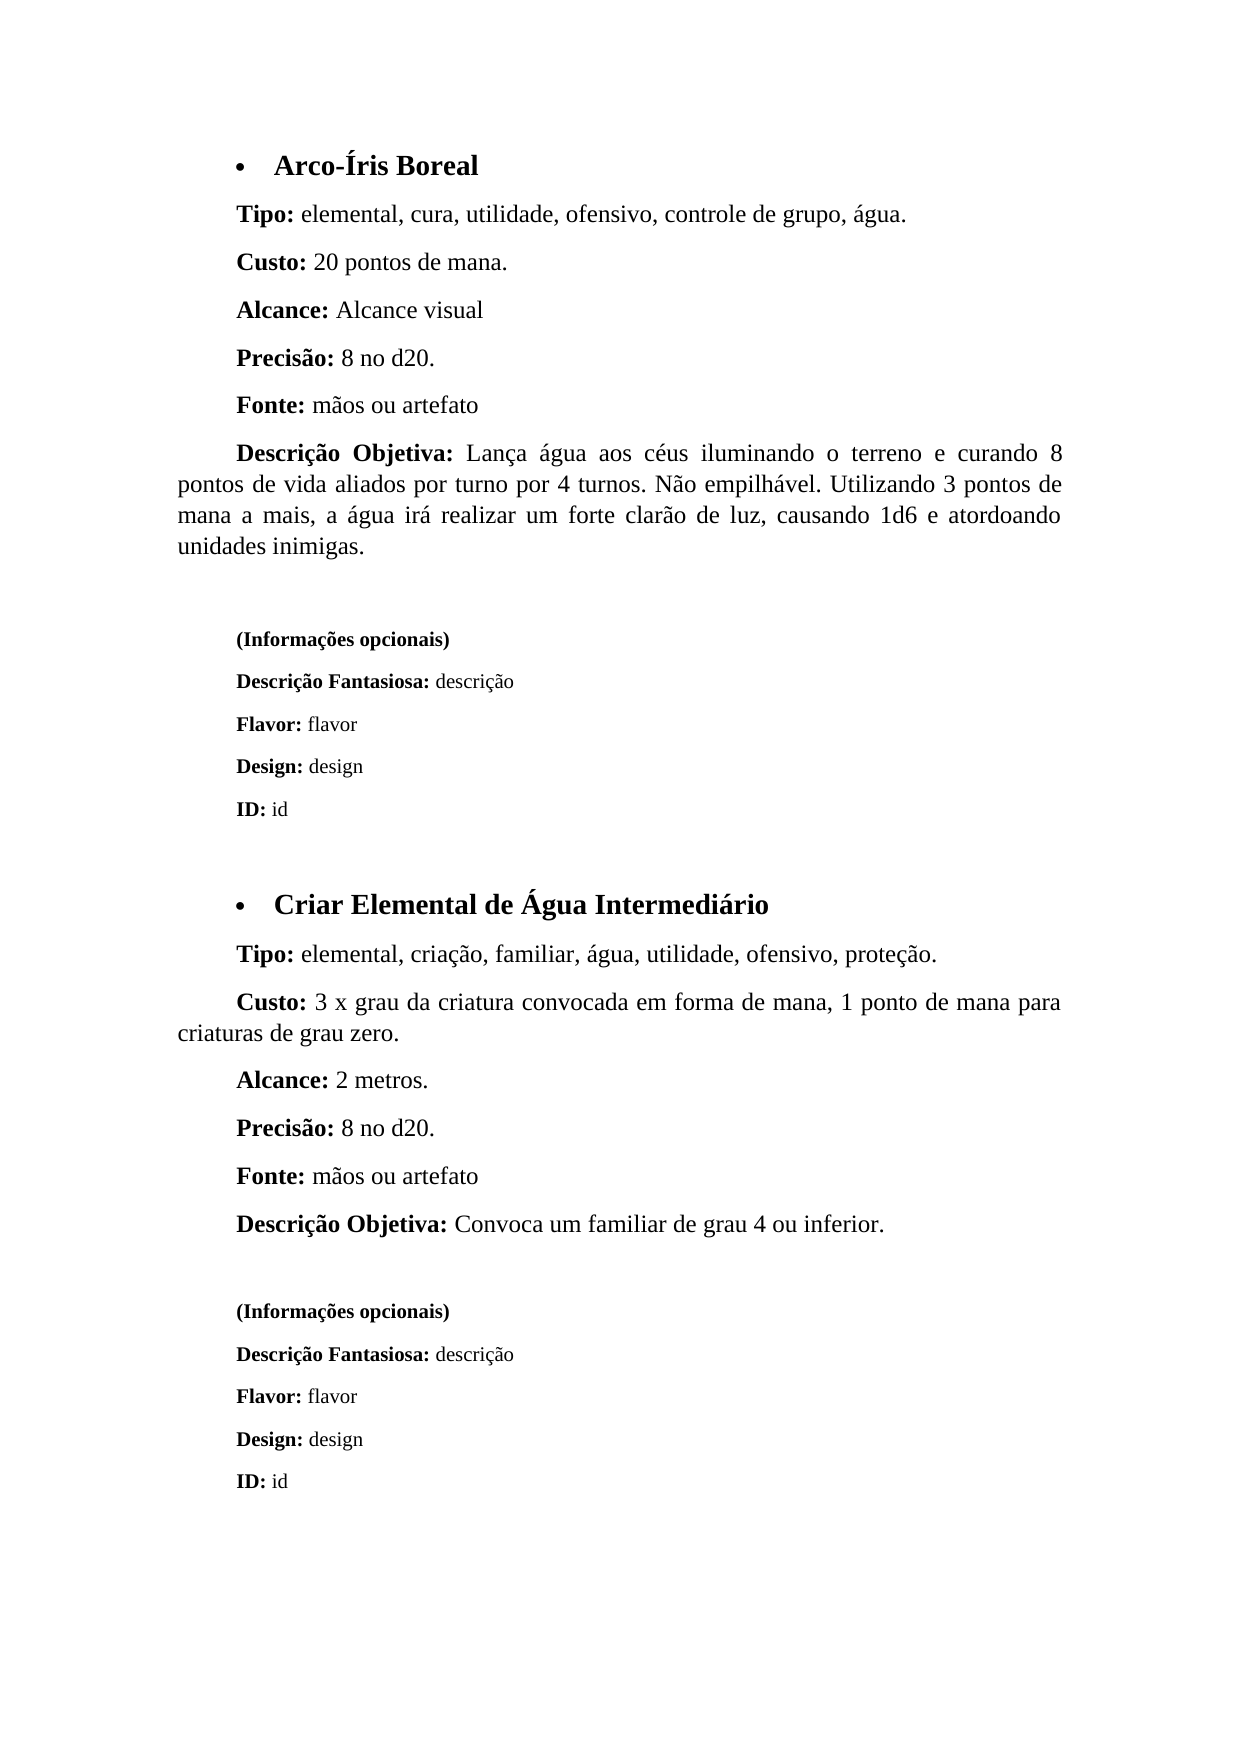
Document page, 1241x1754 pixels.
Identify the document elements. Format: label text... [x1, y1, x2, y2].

text Tipo: elemental, criação, familiar, água, utilidade, ofensivo, proteção. [177, 939, 1063, 968]
text (Informações opcionais) [177, 627, 1063, 651]
list Criar Elemental de Água Intermediário [236, 887, 1063, 921]
text ID: id [177, 1469, 1063, 1493]
text Design: design [177, 754, 1063, 778]
text Descrição Objetiva: Lança água aos céus iluminando o terreno e curando 8 pontos de vida aliados por turno por 4 turnos. Não empilhável. Utilizando 3 pontos de mana a mais, a água irá realizar um forte clarão de luz, causando 1d6 e atordoando unidades inimigas. [177, 438, 1063, 560]
list Arco-Íris Boreal [236, 148, 1063, 181]
text Design: design [177, 1427, 1063, 1451]
text Fonte: mãos ou artefato [177, 1161, 1063, 1190]
text Alcance: Alcance visual [177, 295, 1063, 324]
text Tipo: elemental, cura, utilidade, ofensivo, controle de grupo, água. [177, 199, 1063, 228]
text Precisão: 8 no d20. [177, 343, 1063, 371]
text Alcance: 2 metros. [177, 1066, 1063, 1094]
text (Informações opcionais) [177, 1299, 1063, 1323]
text Flavor: flavor [177, 712, 1063, 736]
text ID: id [177, 797, 1063, 821]
text Flavor: flavor [177, 1384, 1063, 1408]
text Custo: 20 pontos de mana. [177, 247, 1063, 276]
text Descrição Objetiva: Convoca um familiar de grau 4 ou inferior. [177, 1209, 1063, 1237]
text Descrição Fantasiosa: descrição [177, 1342, 1063, 1366]
text Descrição Fantasiosa: descrição [177, 669, 1063, 693]
text Precisão: 8 no d20. [177, 1113, 1063, 1142]
text Custo: 3 x grau da criatura convocada em forma de mana, 1 ponto de mana para criaturas de grau zero. [177, 987, 1063, 1047]
text Fonte: mãos ou artefato [177, 390, 1063, 419]
